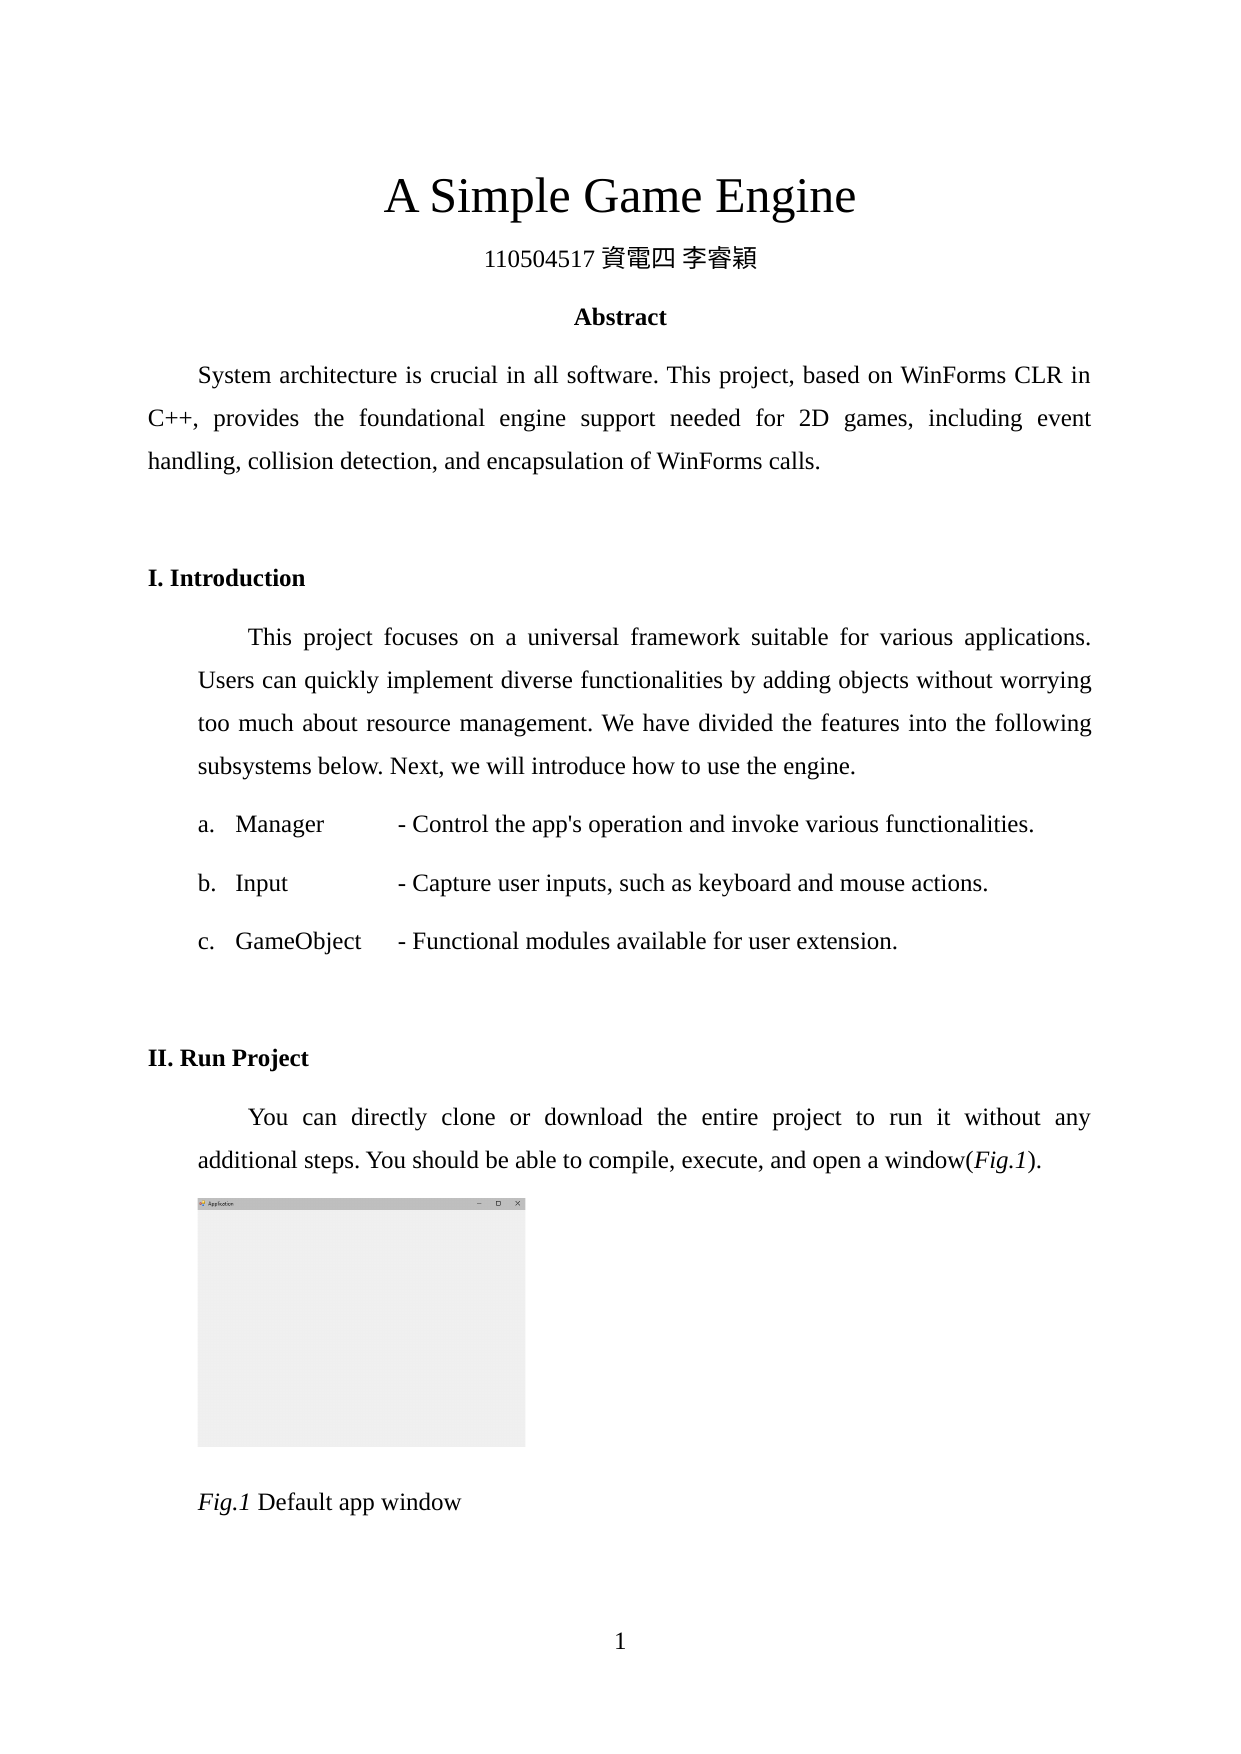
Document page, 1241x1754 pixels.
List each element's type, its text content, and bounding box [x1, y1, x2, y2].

text System architecture is crucial in all software. This project, based on WinForms CLR in C++, provides the foundational engine support needed for 2D games, including event handling, collision detection, and encapsulation of WinForms calls. [148, 356, 1092, 479]
text You can directly clone or download the entire project to run it without any additional steps. You should be able to compile, execute, and open a window(Fig.1). [198, 1097, 1092, 1178]
text Abstract [148, 297, 1092, 335]
picture [197, 1198, 526, 1447]
text II. Run Project [148, 1039, 1092, 1076]
text A Simple Game Engine 110504517 資電四 李睿穎 [148, 157, 1092, 275]
text This project focuses on a universal framework suitable for various applications. Users can quickly implement diverse functionalities by adding objects without worrying too much about resource management. We have divided the features into the following subsystems below. Next, we will introduce how to use the engine. [198, 617, 1092, 784]
list Manager - Control the app's operation and invoke various functionalities. [198, 805, 1092, 843]
text I. Introduction [148, 559, 1092, 596]
text Fig.1 Default app window [148, 1483, 1092, 1521]
list Input - Capture user inputs, such as keyboard and mouse actions. [198, 863, 1092, 901]
list GameObject - Functional modules available for user extension. [198, 922, 1092, 959]
